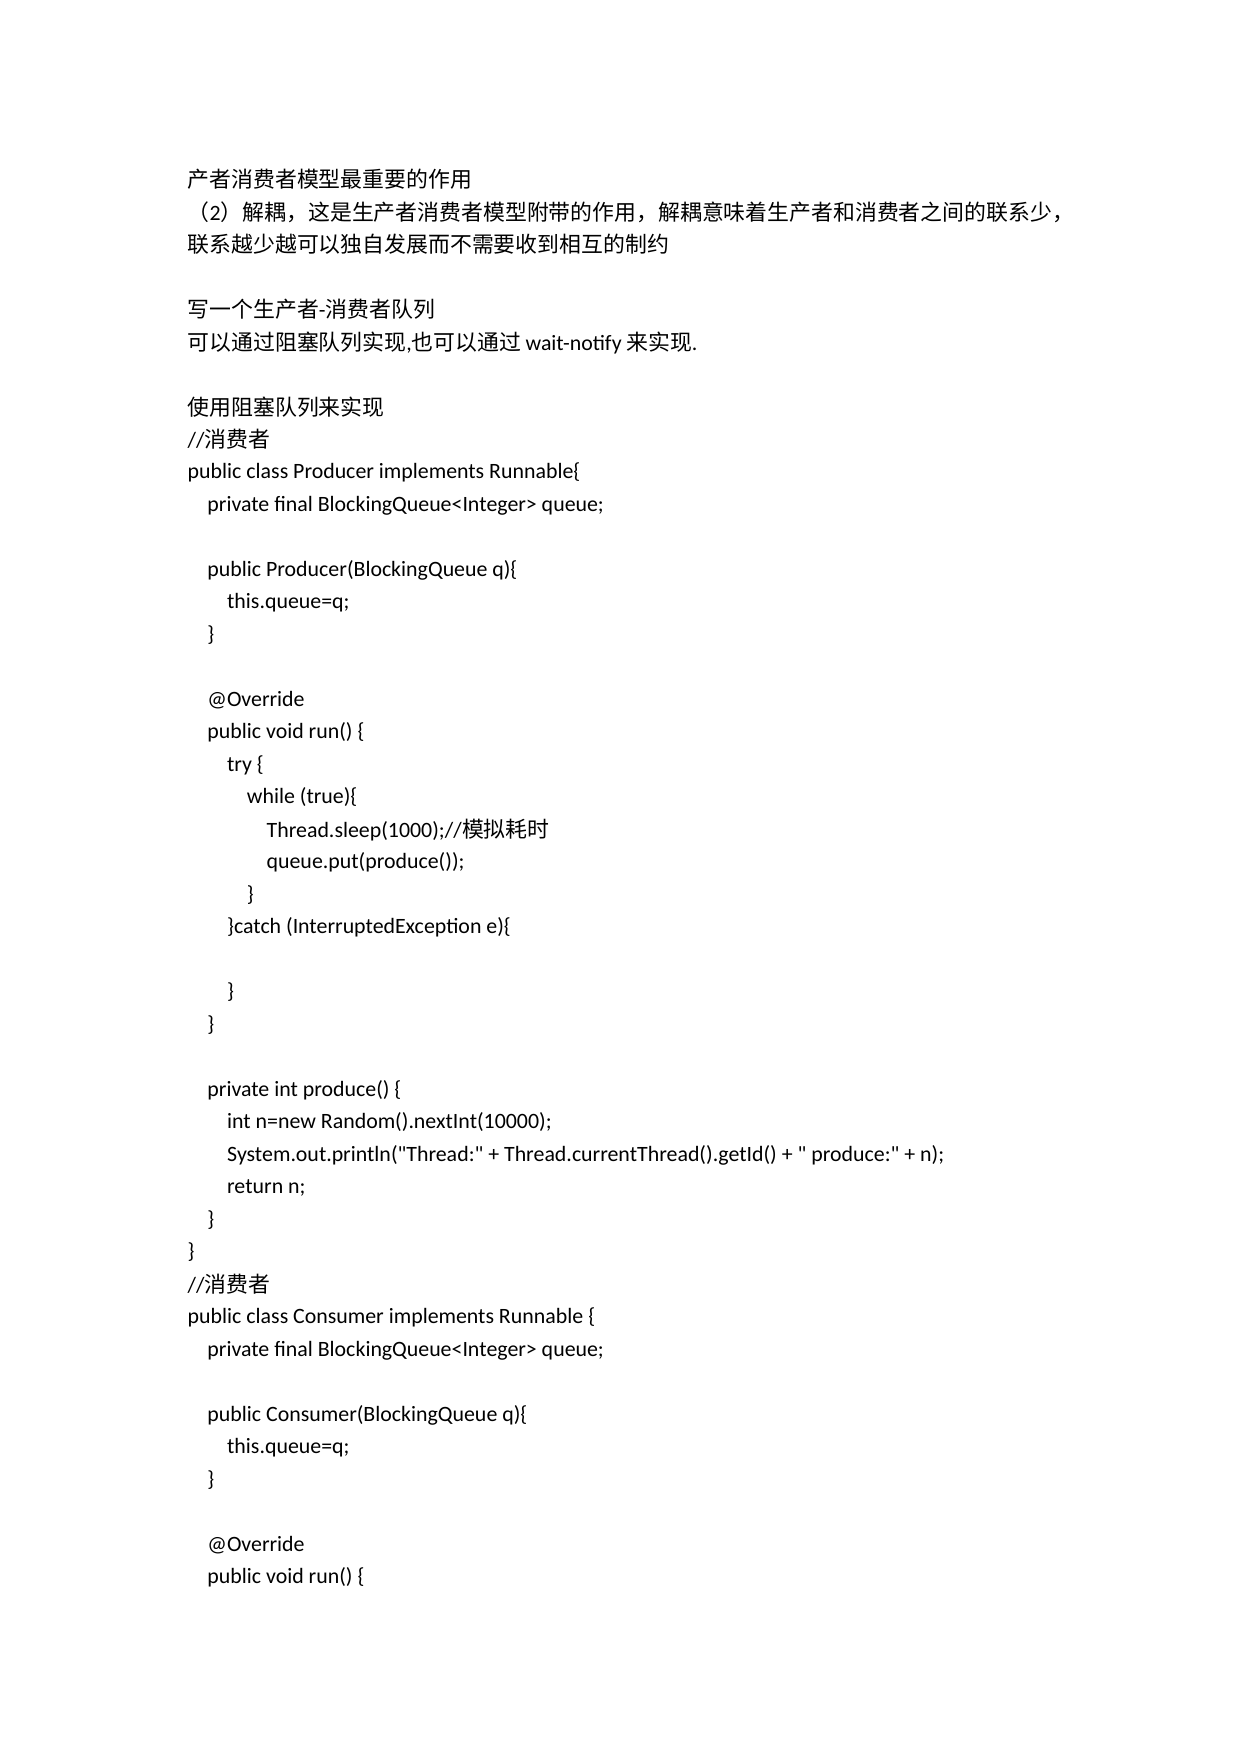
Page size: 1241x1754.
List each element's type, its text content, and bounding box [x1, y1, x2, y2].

text private int produce() { [187, 1072, 1053, 1104]
text try { [187, 747, 1053, 779]
text private final BlockingQueue<Integer> queue; [187, 1332, 1053, 1364]
text } [187, 974, 1053, 1007]
text public void run() { [187, 714, 1053, 747]
text return n; [187, 1169, 1053, 1202]
text Thread.sleep(1000);//模拟耗时 [187, 812, 1053, 844]
text queue.put(produce()); [187, 844, 1053, 877]
text @Override [187, 1527, 1053, 1559]
text } [187, 1462, 1053, 1494]
text int n=new Random().nextInt(10000); [187, 1104, 1053, 1137]
text private final BlockingQueue<Integer> queue; [187, 487, 1053, 519]
text public class Producer implements Runnable{ [187, 454, 1053, 487]
text （2）解耦，这是生产者消费者模型附带的作用，解耦意味着生产者和消费者之间的联系少，联系越少越可以独自发展而不需要收到相互的制约 [187, 194, 1053, 259]
text public void run() { [187, 1559, 1053, 1592]
text this.queue=q; [187, 1429, 1053, 1462]
text @Override [187, 682, 1053, 714]
text } [187, 617, 1053, 649]
text //消费者 [187, 422, 1053, 454]
text //消费者 [187, 1267, 1053, 1299]
text 可以通过阻塞队列实现,也可以通过wait-notify来实现. [187, 324, 1053, 357]
text System.out.println("Thread:" + Thread.currentThread().getId() + " produce:" + n); [187, 1137, 1053, 1169]
text } [187, 877, 1053, 909]
text public Producer(BlockingQueue q){ [187, 552, 1053, 584]
text 写一个生产者-消费者队列 [187, 292, 1053, 324]
text } [187, 1202, 1053, 1234]
text public Consumer(BlockingQueue q){ [187, 1397, 1053, 1429]
text this.queue=q; [187, 584, 1053, 617]
text } [187, 1234, 1053, 1267]
text } [187, 1007, 1053, 1039]
text while (true){ [187, 779, 1053, 812]
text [187, 162, 1053, 194]
text 使用阻塞队列来实现 [187, 389, 1053, 422]
text public class Consumer implements Runnable { [187, 1299, 1053, 1332]
text }catch (InterruptedException e){ [187, 909, 1053, 942]
